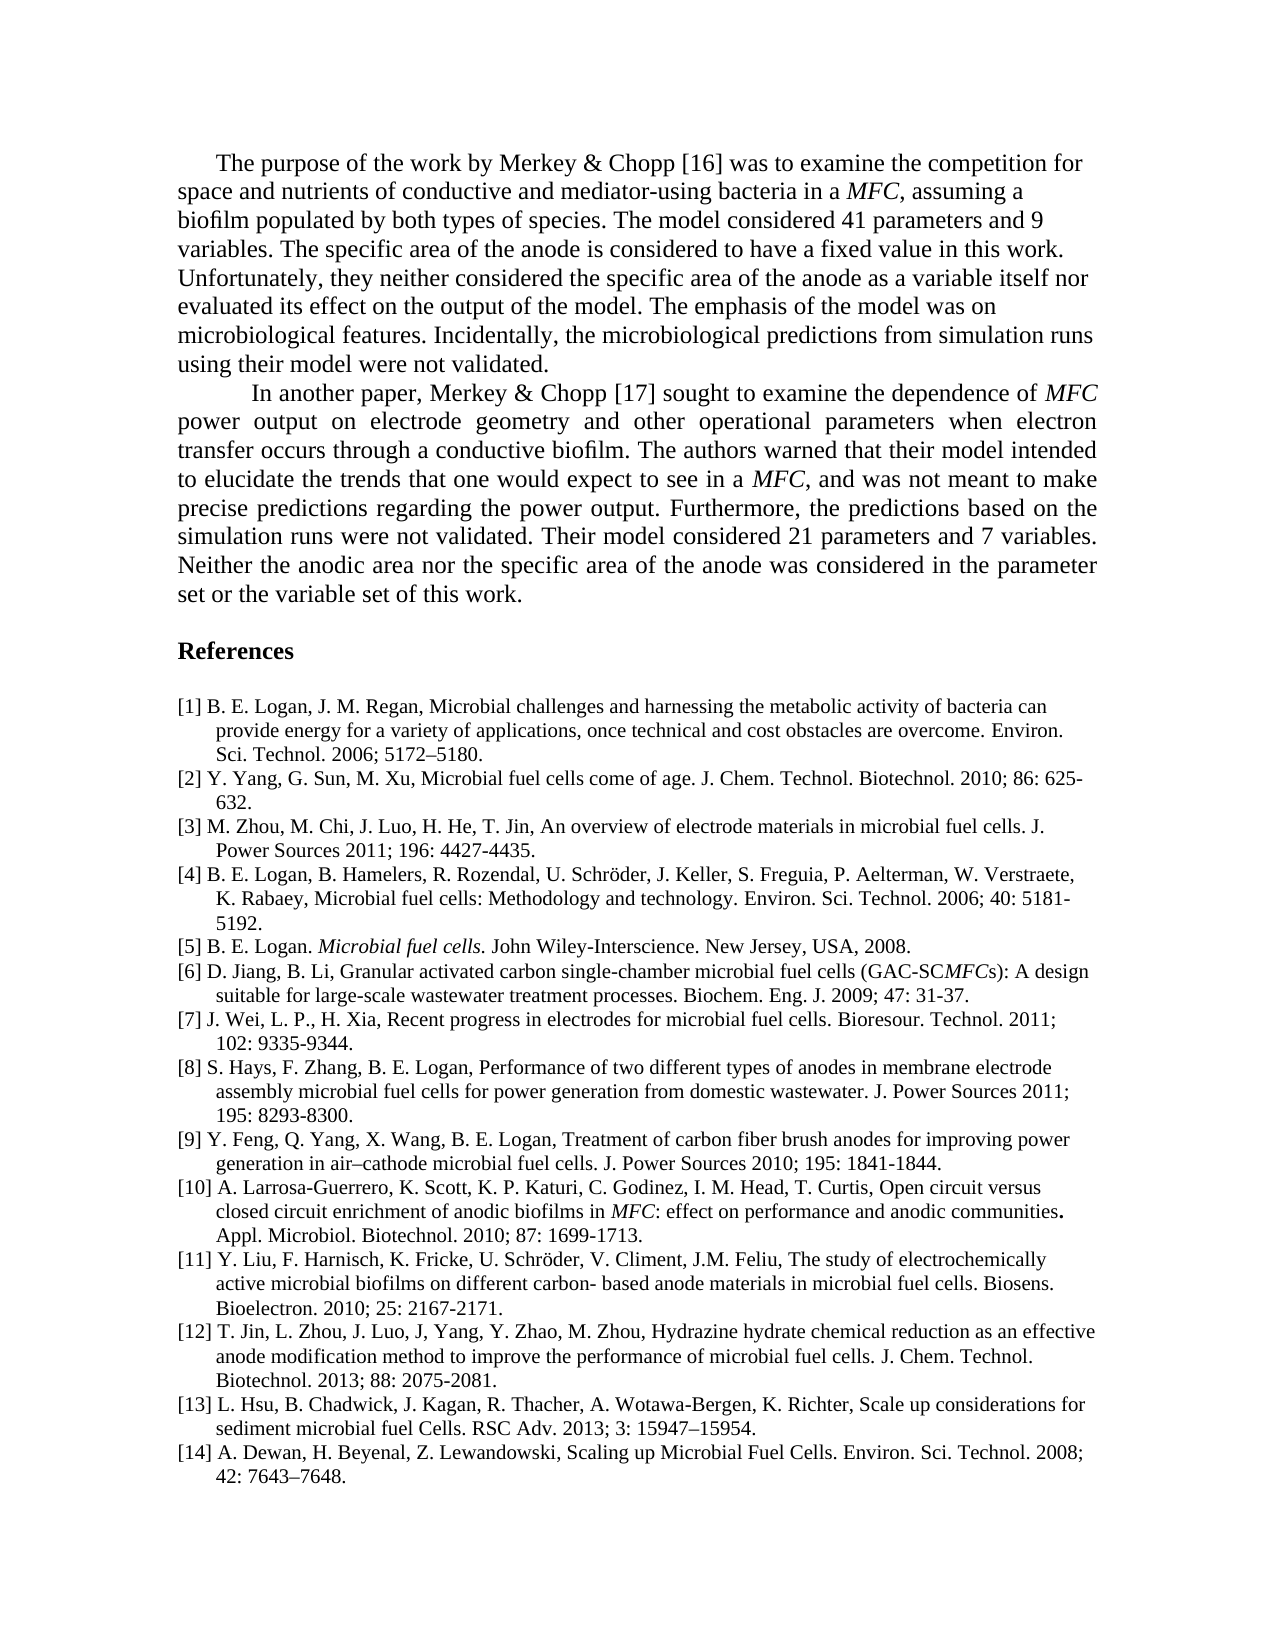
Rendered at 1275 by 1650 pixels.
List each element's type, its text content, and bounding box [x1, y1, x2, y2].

text [5] B. E. Logan. Microbial fuel cells. John Wiley-Interscience. New Jersey, USA, 2008. [177, 934, 1098, 958]
text [4] B. E. Logan, B. Hamelers, R. Rozendal, U. Schröder, J. Keller, S. Freguia, P. Aelterman, W. Verstraete, K. Rabaey, Microbial fuel cells: Methodology and technology. Environ. Sci. Technol. 2006; 40: 5181-5192. [177, 862, 1098, 934]
text [7] J. Wei, L. P., H. Xia, Recent progress in electrodes for microbial fuel cells. Bioresour. Technol. 2011; 102: 9335-9344. [177, 1007, 1098, 1055]
text [6] D. Jiang, B. Li, Granular activated carbon single-chamber microbial fuel cells (GAC-SCMFCs): A design suitable for large-scale wastewater treatment processes. Biochem. Eng. J. 2009; 47: 31-37. [177, 958, 1098, 1007]
text [3] M. Zhou, M. Chi, J. Luo, H. He, T. Jin, An overview of electrode materials in microbial fuel cells. J. Power Sources 2011; 196: 4427-4435. [177, 814, 1098, 862]
text The purpose of the work by Merkey & Chopp [16] was to examine the competition for space and nutrients of conductive and mediator-using bacteria in a MFC, assuming a bioﬁlm populated by both types of species. The model considered 41 parameters and 9 variables. The specific area of the anode is considered to have a fixed value in this work. Unfortunately, they neither considered the specific area of the anode as a variable itself nor evaluated its effect on the output of the model. The emphasis of the model was on microbiological features. Incidentally, the microbiological predictions from simulation runs using their model were not validated. [177, 148, 1098, 378]
text [8] S. Hays, F. Zhang, B. E. Logan, Performance of two different types of anodes in membrane electrode assembly microbial fuel cells for power generation from domestic wastewater. J. Power Sources 2011; 195: 8293-8300. [177, 1055, 1098, 1127]
text [9] Y. Feng, Q. Yang, X. Wang, B. E. Logan, Treatment of carbon fiber brush anodes for improving power generation in air–cathode microbial fuel cells. J. Power Sources 2010; 195: 1841-1844. [177, 1127, 1098, 1175]
text [10] A. Larrosa-Guerrero, K. Scott, K. P. Katuri, C. Godinez, I. M. Head, T. Curtis, Open circuit versus closed circuit enrichment of anodic biofilms in MFC: effect on performance and anodic communities. Appl. Microbiol. Biotechnol. 2010; 87: 1699-1713. [177, 1175, 1098, 1247]
text [1] B. E. Logan, J. M. Regan, Microbial challenges and harnessing the metabolic activity of bacteria can provide energy for a variety of applications, once technical and cost obstacles are overcome. Environ. Sci. Technol. 2006; 5172–5180. [177, 694, 1098, 766]
text [2] Y. Yang, G. Sun, M. Xu, Microbial fuel cells come of age. J. Chem. Technol. Biotechnol. 2010; 86: 625-632. [177, 766, 1098, 814]
text In another paper, Merkey & Chopp [17] sought to examine the dependence of MFC power output on electrode geometry and other operational parameters when electron transfer occurs through a conductive bioﬁlm. The authors warned that their model intended to elucidate the trends that one would expect to see in a MFC, and was not meant to make precise predictions regarding the power output. Furthermore, the predictions based on the simulation runs were not validated. Their model considered 21 parameters and 7 variables. Neither the anodic area nor the specific area of the anode was considered in the parameter set or the variable set of this work. [177, 378, 1098, 608]
text [11] Y. Liu, F. Harnisch, K. Fricke, U. Schröder, V. Climent, J.M. Feliu, The study of electrochemically active microbial biofilms on different carbon- based anode materials in microbial fuel cells. Biosens. Bioelectron. 2010; 25: 2167-2171. [177, 1247, 1098, 1319]
text [13] L. Hsu, B. Chadwick, J. Kagan, R. Thacher, A. Wotawa-Bergen, K. Richter, Scale up considerations for sediment microbial fuel Cells. RSC Adv. 2013; 3: 15947–15954. [177, 1392, 1098, 1440]
text References [177, 636, 1098, 665]
text [12] T. Jin, L. Zhou, J. Luo, J, Yang, Y. Zhao, M. Zhou, Hydrazine hydrate chemical reduction as an effective anode modification method to improve the performance of microbial fuel cells. J. Chem. Technol. Biotechnol. 2013; 88: 2075-2081. [177, 1319, 1098, 1392]
text [14] A. Dewan, H. Beyenal, Z. Lewandowski, Scaling up Microbial Fuel Cells. Environ. Sci. Technol. 2008; 42: 7643–7648. [177, 1440, 1098, 1488]
